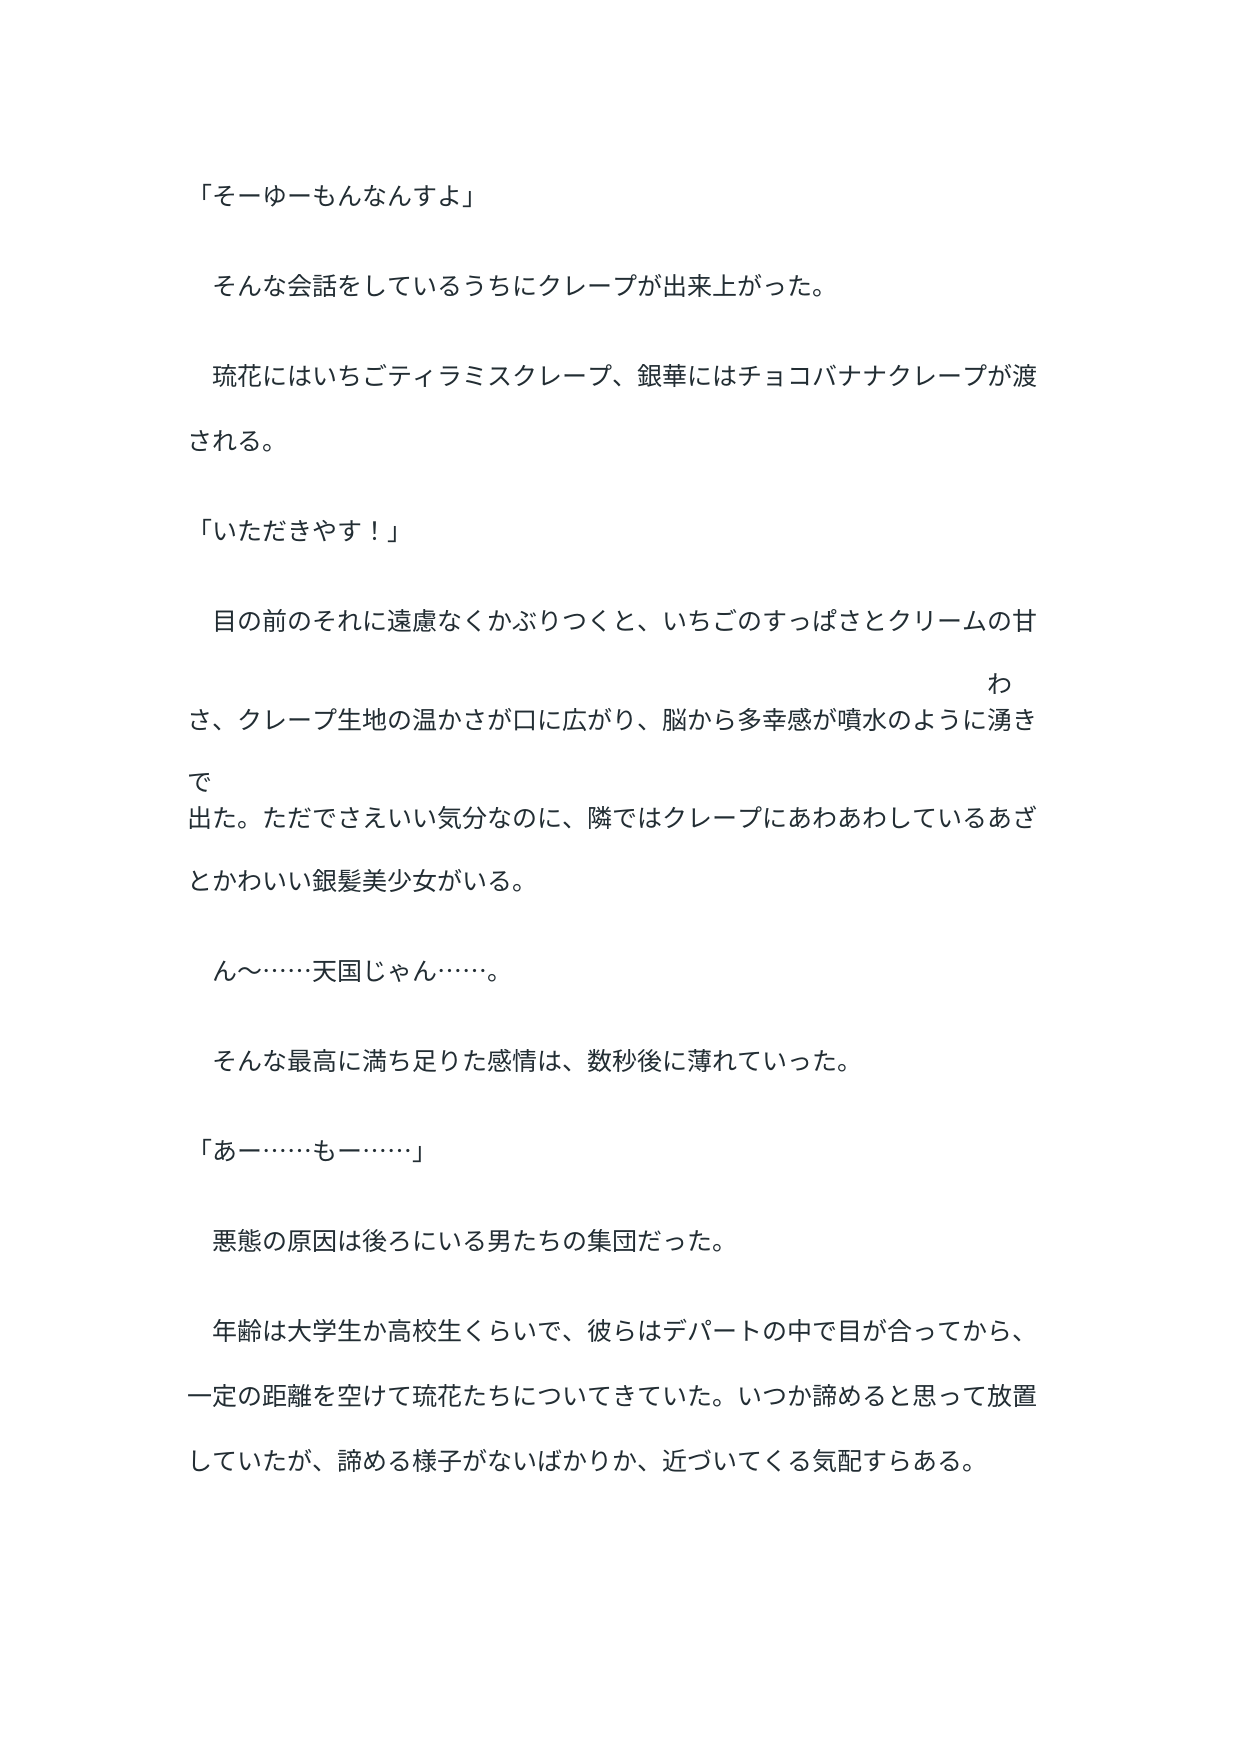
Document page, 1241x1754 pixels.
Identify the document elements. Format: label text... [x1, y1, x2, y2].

text 目の前のそれに遠慮なくかぶりつくと、いちごのすっぱさとクリームの甘さ、クレープ生地の温かさが口に広がり、脳から多幸感が噴水のようにきた。ただでさえいい気分なのに、隣ではクレープにあわあわしているあざとかわいい銀髪美少女がいる。 [187, 587, 1053, 912]
text そんな会話をしているうちにクレープが出来上がった。 [187, 252, 1053, 317]
text ん～……天国じゃん……。 [187, 937, 1053, 1002]
text 「いただきやす！」 [187, 497, 1053, 562]
text 悪態の原因は後ろにいる男たちの集団だった。 [187, 1207, 1053, 1272]
text 「そーゆーもんなんすよ」 [187, 162, 1053, 227]
text 琉花にはいちごティラミスクレープ、銀華にはチョコバナナクレープが渡される。 [187, 342, 1053, 472]
text 「あー……もー……」 [187, 1117, 1053, 1182]
text 年齢は大学生か高校生くらいで、彼らはデパートの中で目が合ってから、一定の距離を空けて琉花たちについてきていた。いつか諦めると思って放置していたが、諦める様子がないばかりか、近づいてくる気配すらある。 [187, 1297, 1053, 1492]
text そんな最高に満ち足りた感情は、数秒後に薄れていった。 [187, 1027, 1053, 1092]
